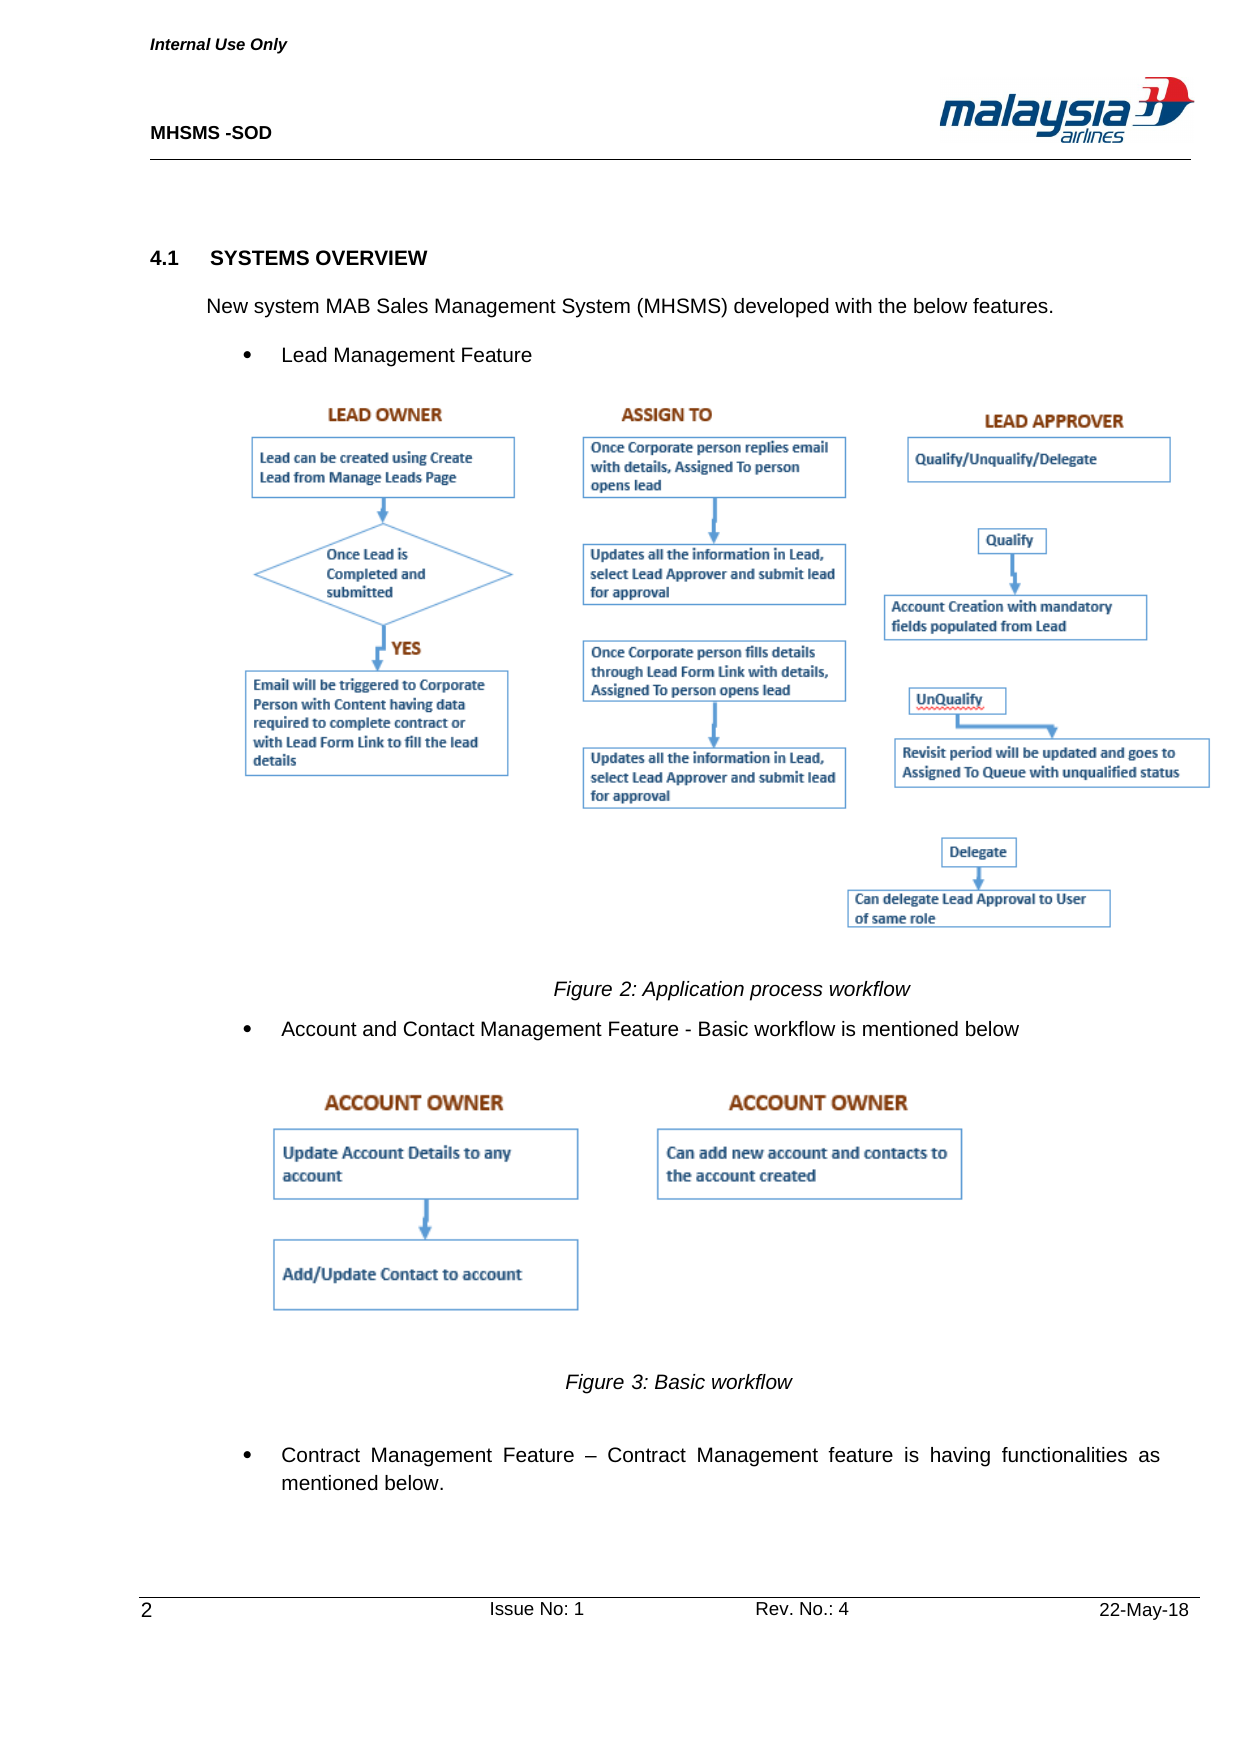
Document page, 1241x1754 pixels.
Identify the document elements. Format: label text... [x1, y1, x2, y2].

text Figure 2: Application process workflow [150, 977, 1166, 1001]
list Contract Management Feature – Contract Management feature is having functionalities as mentioned below. [244, 1443, 1162, 1494]
subtitle 4.1 Systems overview [150, 246, 1166, 270]
picture [210, 391, 1227, 942]
text New system MAB Sales Management System (MHSMS) developed with the below features. [206, 294, 1162, 318]
list Lead Management Feature [244, 342, 1162, 367]
list Account and Contact Management Feature - Basic workflow is mentioned below [244, 1017, 1162, 1041]
picture [939, 77, 1195, 143]
picture [210, 1065, 1227, 1335]
text Figure 3: Basic workflow [150, 1370, 1166, 1426]
